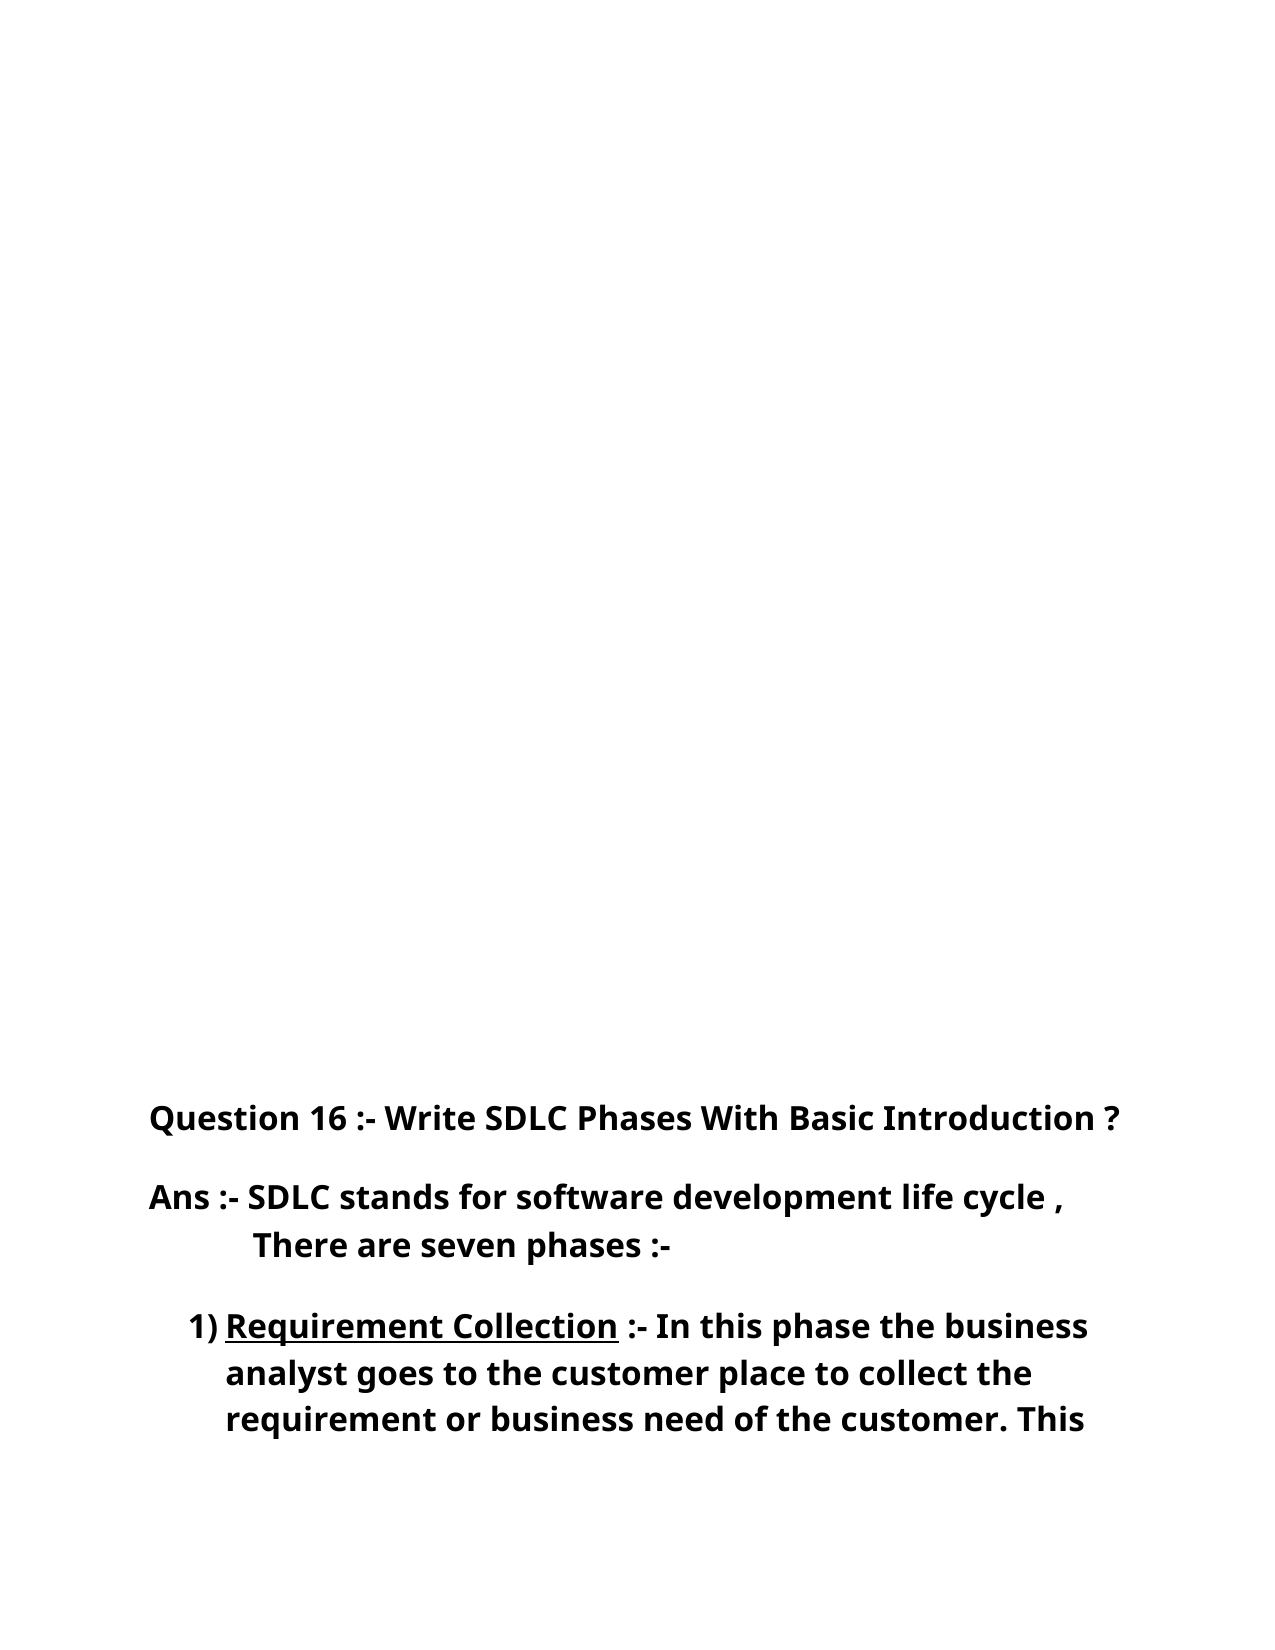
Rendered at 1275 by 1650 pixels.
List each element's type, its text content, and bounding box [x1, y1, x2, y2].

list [188, 1303, 1125, 1442]
text There are seven phases :- [148, 1222, 1125, 1267]
text Ans :- SDLC stands for software development life cycle , [148, 1174, 1125, 1219]
text Question 16 :- Write SDLC Phases With Basic Introduction ? [148, 1095, 1125, 1141]
